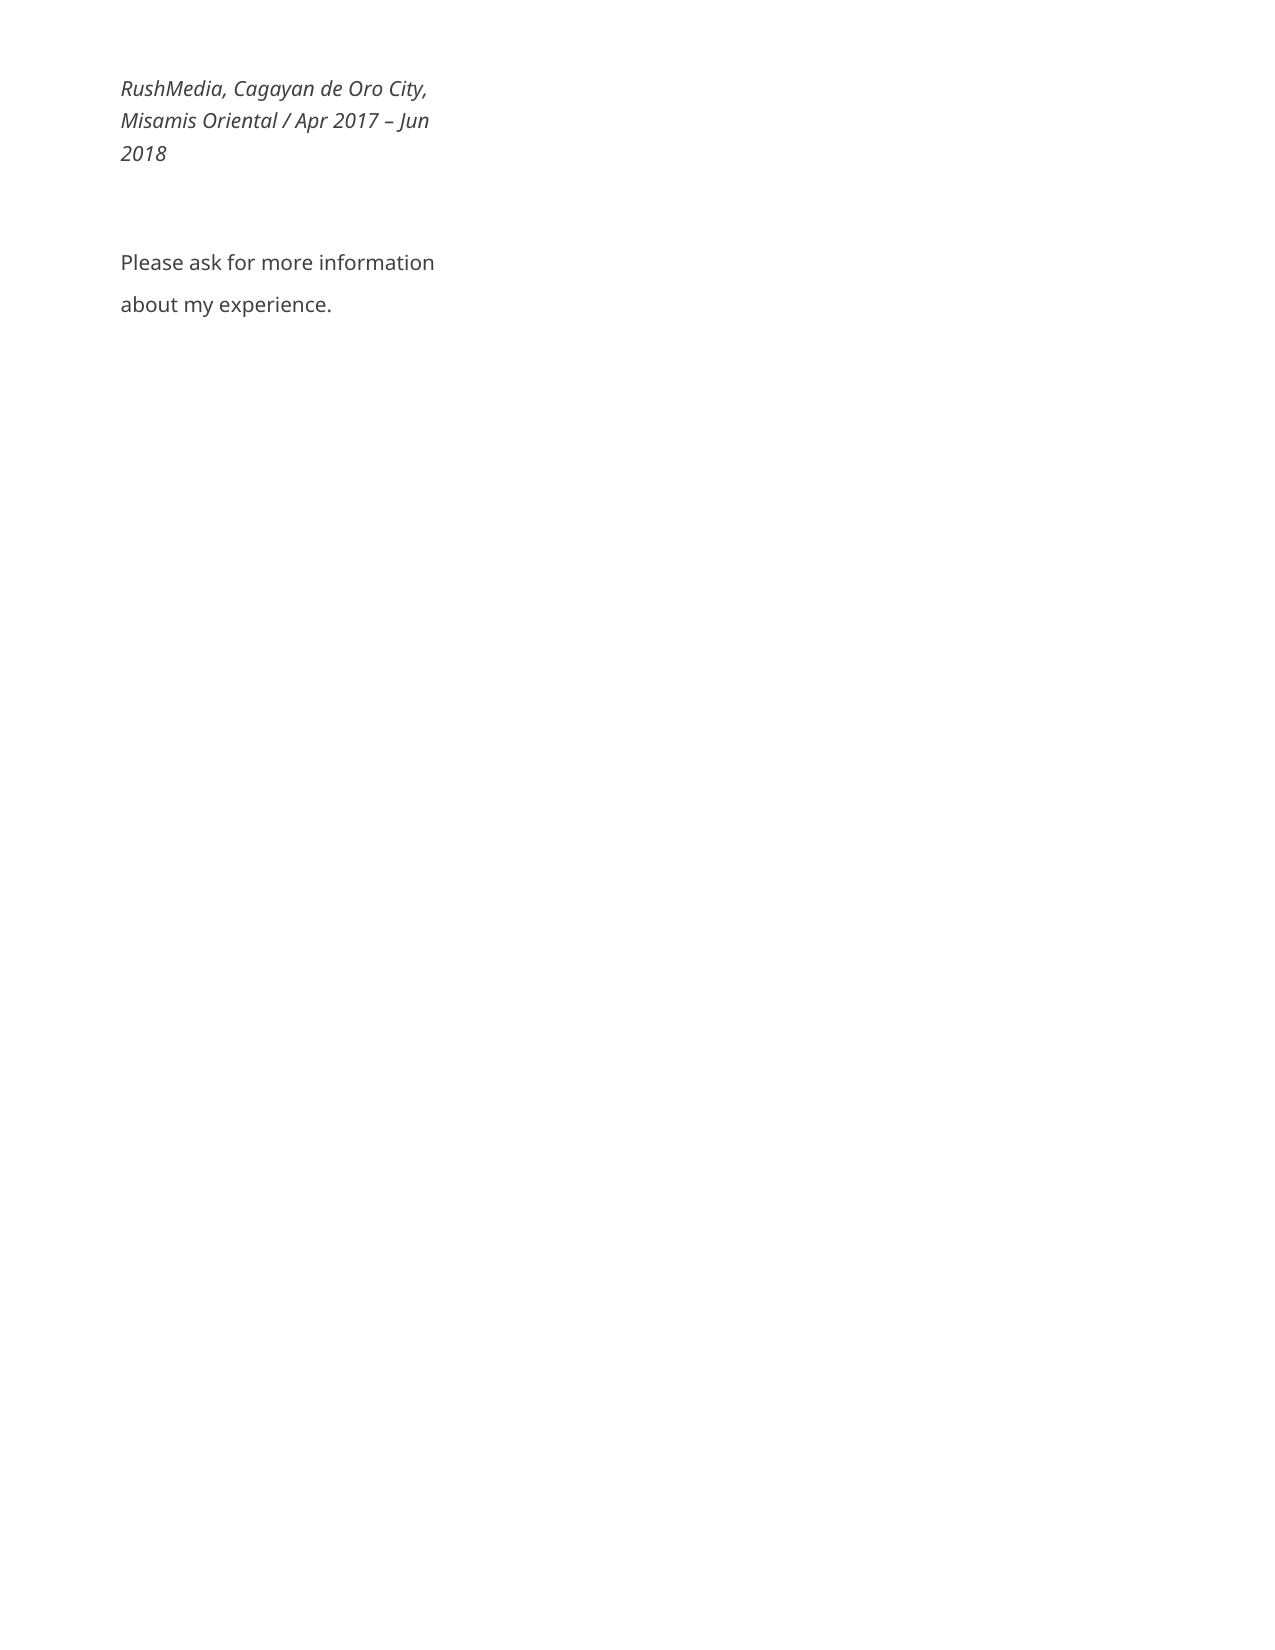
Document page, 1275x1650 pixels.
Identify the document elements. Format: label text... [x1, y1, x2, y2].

text Please ask for more information about my experience. [120, 248, 475, 319]
text RushMedia, Cagayan de Oro City, Misamis Oriental / Apr 2017 – Jun 2018 [120, 74, 475, 167]
